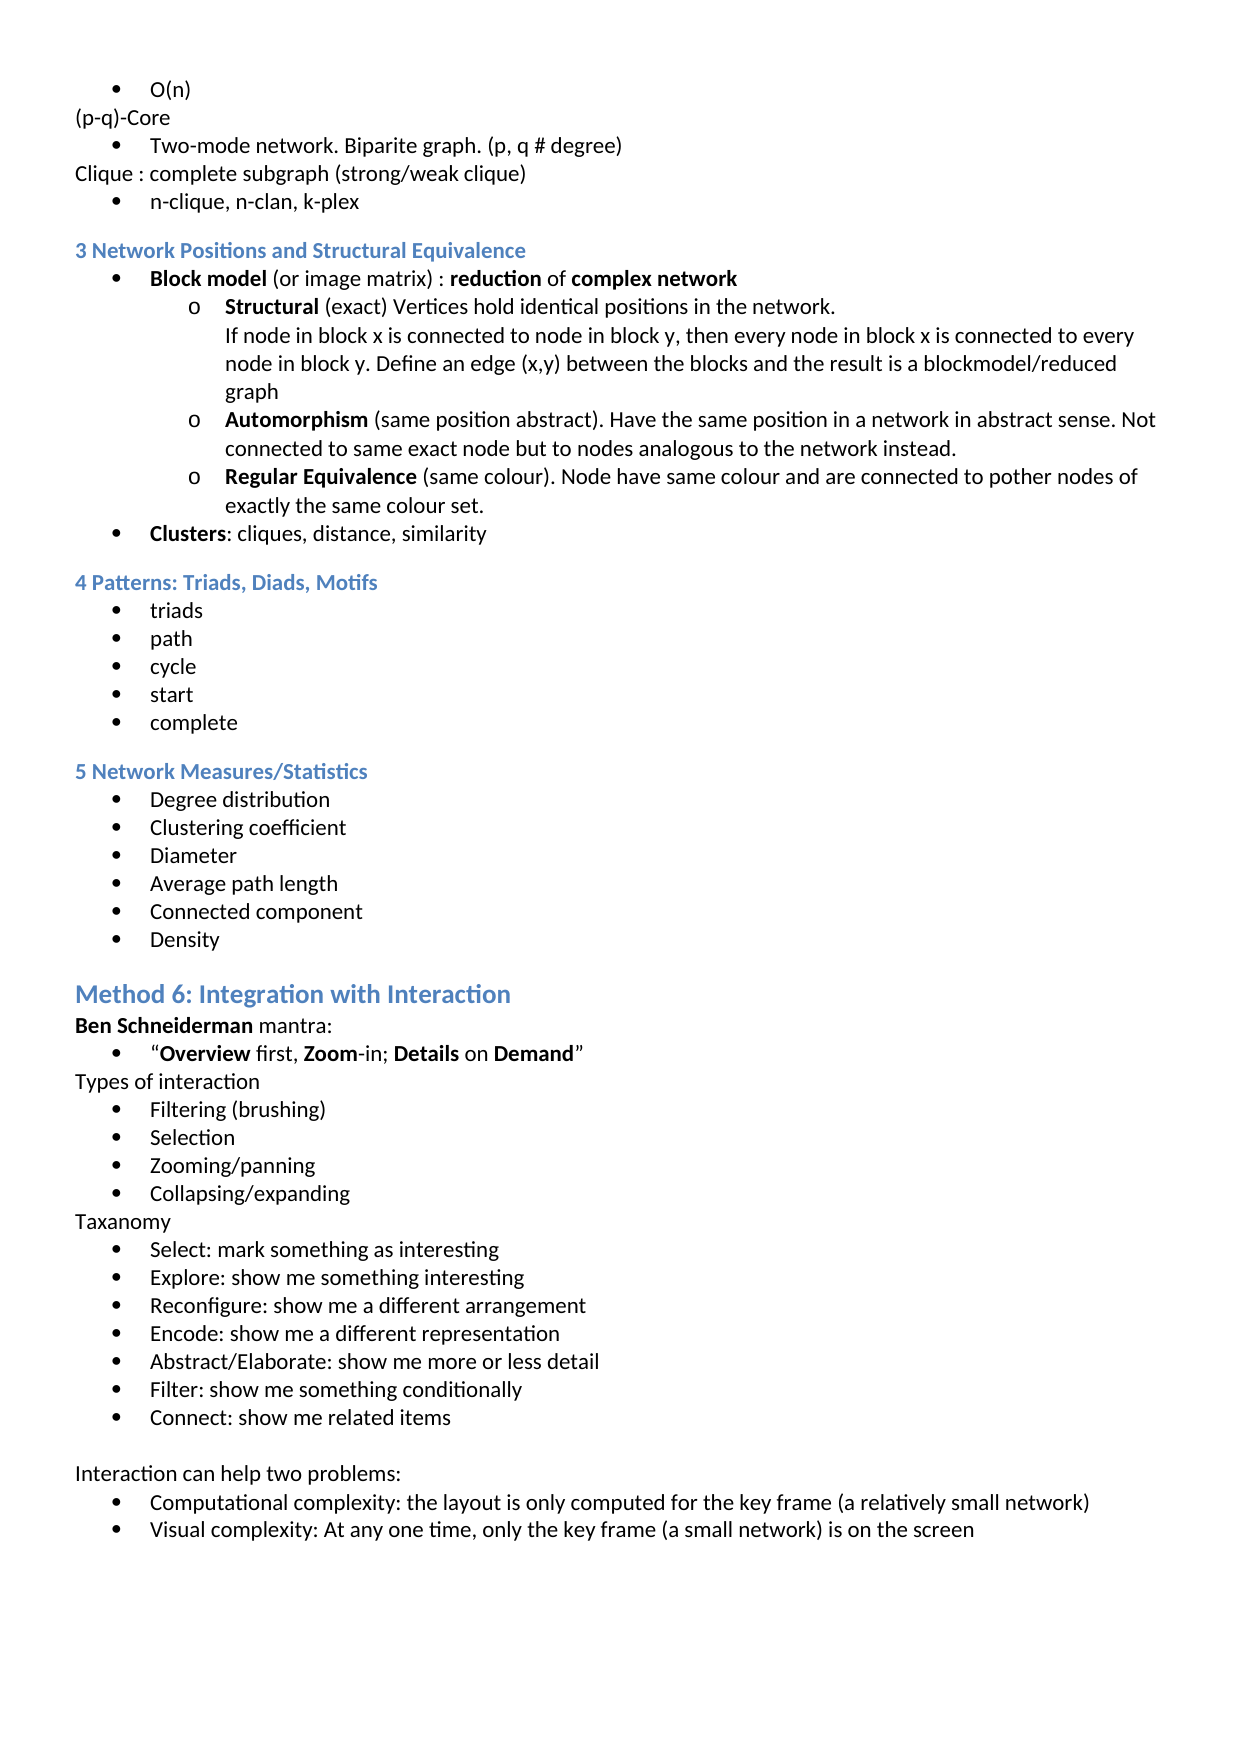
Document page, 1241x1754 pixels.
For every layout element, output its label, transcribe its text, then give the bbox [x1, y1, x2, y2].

subtitle 5 Network Measures/Statistics [75, 757, 1165, 785]
list complete [112, 708, 1165, 737]
list Filter: show me something conditionally [112, 1376, 1165, 1403]
subtitle Method 6: Integration with Interaction [75, 974, 1165, 1011]
list Clustering coefficient [112, 813, 1165, 841]
list Zooming/panning [112, 1151, 1165, 1179]
list Selection [112, 1123, 1165, 1151]
text Taxanomy [75, 1207, 1165, 1235]
list Diameter [112, 841, 1165, 869]
list Regular Equivalence (same colour). Node have same colour and are connected to pother nodes of exactly the same colour set. [187, 462, 1165, 519]
list n-clique, n-clan, k-plex [112, 187, 1165, 215]
list Two-mode network. Biparite graph. (p, q # degree) [112, 131, 1165, 159]
list cycle [112, 652, 1165, 681]
subtitle 3 Network Positions and Structural Equivalence [75, 236, 1165, 264]
list triads [112, 596, 1165, 624]
list Automorphism (same position abstract). Have the same position in a network in abstract sense. Not connected to same exact node but to nodes analogous to the network instead. [187, 405, 1165, 462]
text Ben Schneiderman mantra: [75, 1011, 1165, 1039]
list Degree distribution [112, 785, 1165, 813]
list Visual complexity: At any one time, only the key frame (a small network) is on the screen [112, 1516, 1165, 1544]
list Abstract/Elaborate: show me more or less detail [112, 1347, 1165, 1376]
list Connected component [112, 897, 1165, 926]
list Encode: show me a different representation [112, 1319, 1165, 1347]
list Block model (or image matrix) : reduction of complex network [112, 264, 1165, 292]
list path [112, 624, 1165, 652]
list Filtering (brushing) [112, 1095, 1165, 1123]
list Reconfigure: show me a different arrangement [112, 1291, 1165, 1319]
list Select: mark something as interesting [112, 1235, 1165, 1263]
subtitle 4 Patterns: Triads, Diads, Motifs [75, 568, 1165, 596]
list Connect: show me related items [112, 1403, 1165, 1432]
text (p-q)-Core [75, 103, 1165, 131]
text Interaction can help two problems: [75, 1459, 1165, 1488]
list Structural (exact) Vertices hold identical positions in the network. [187, 292, 1165, 321]
text Types of interaction [75, 1067, 1165, 1095]
list Average path length [112, 869, 1165, 897]
list If node in block x is connected to node in block y, then every node in block x is connected to every node in block y. Define an edge (x,y) between the blocks and the result is a blockmodel/reduced graph [225, 321, 1165, 405]
list Collapsing/expanding [112, 1179, 1165, 1207]
list O(n) [112, 75, 1165, 103]
list Explore: show me something interesting [112, 1263, 1165, 1291]
list Density [112, 926, 1165, 953]
list “Overview first, Zoom-in; Details on Demand” [112, 1039, 1165, 1067]
list Computational complexity: the layout is only computed for the key frame (a relatively small network) [112, 1488, 1165, 1516]
list start [112, 681, 1165, 708]
text Clique : complete subgraph (strong/weak clique) [75, 159, 1165, 187]
list Clusters: cliques, distance, similarity [112, 519, 1165, 548]
